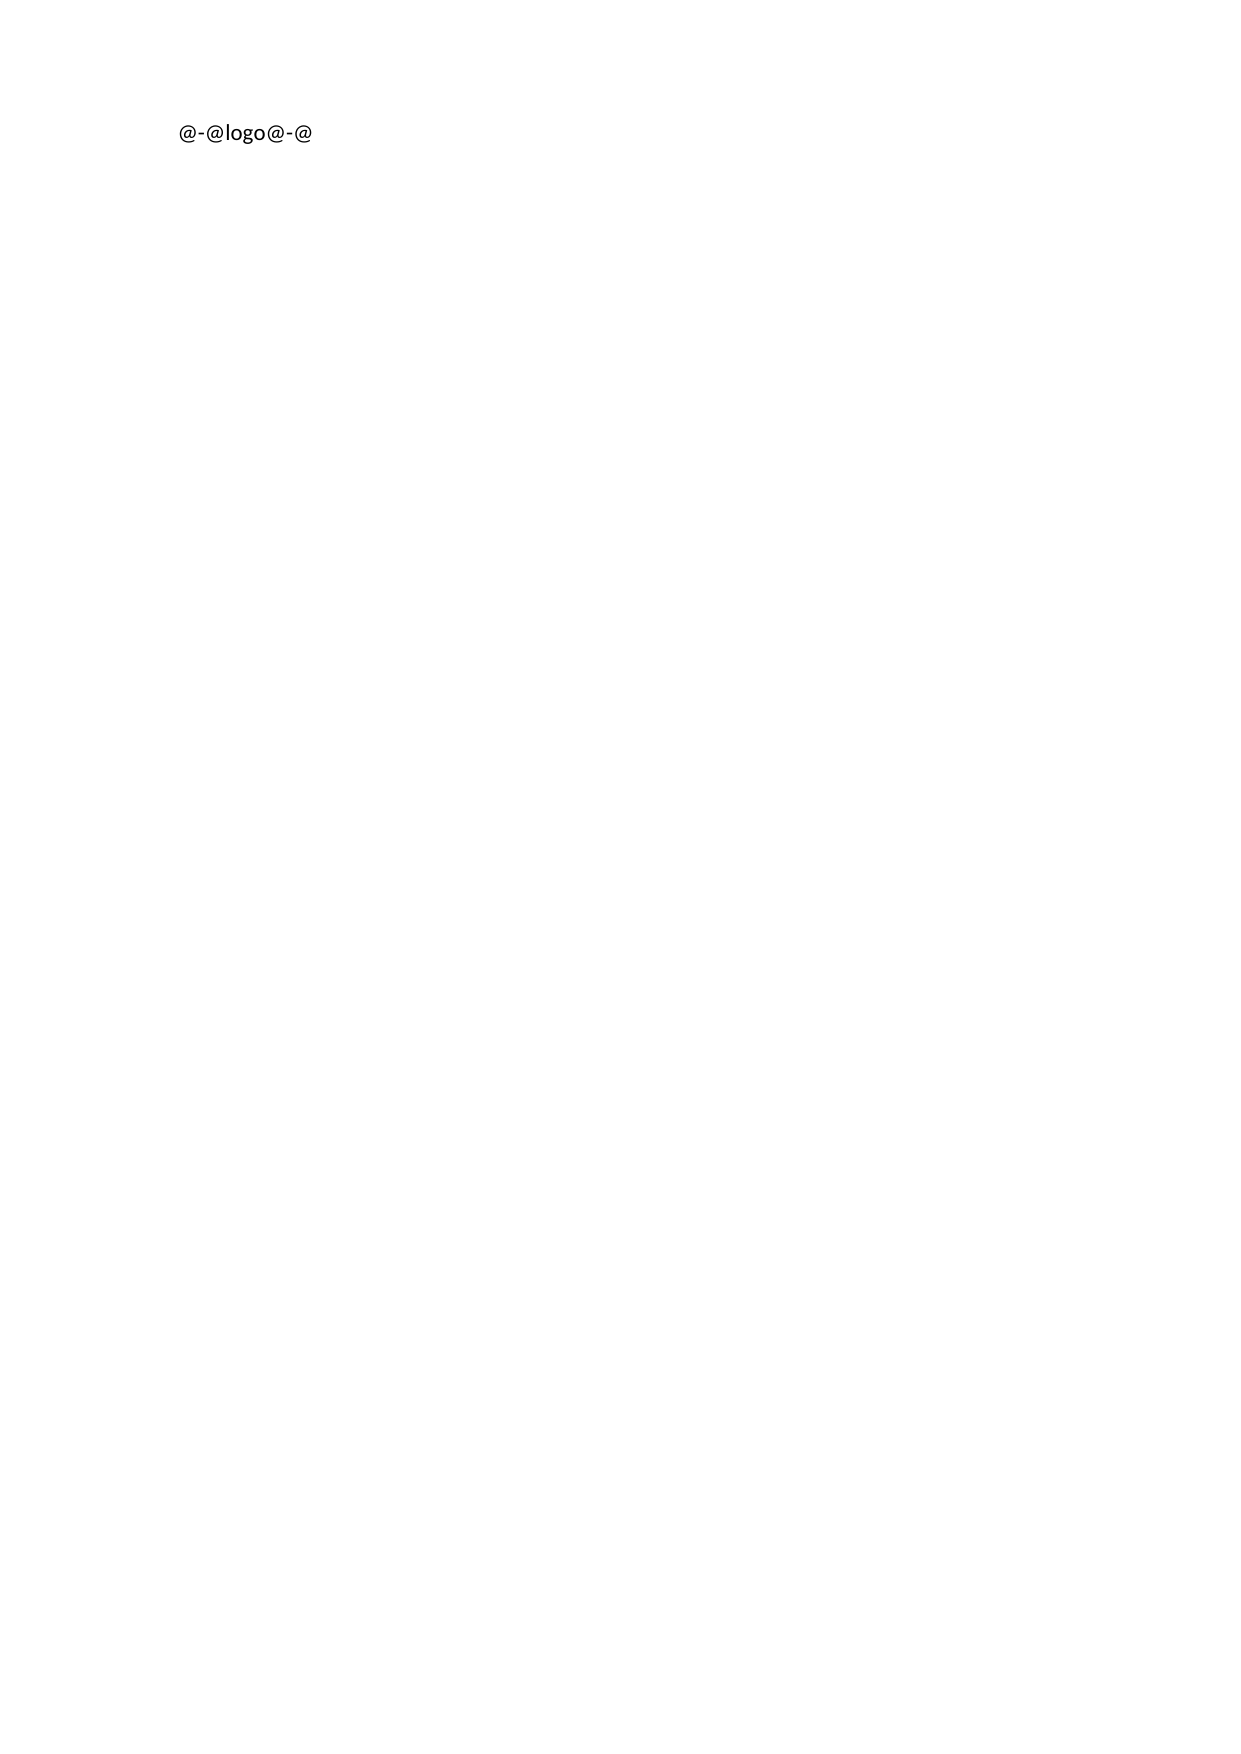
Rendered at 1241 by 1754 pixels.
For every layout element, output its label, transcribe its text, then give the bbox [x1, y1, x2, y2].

text @-@logo@-@ [177, 118, 1152, 146]
